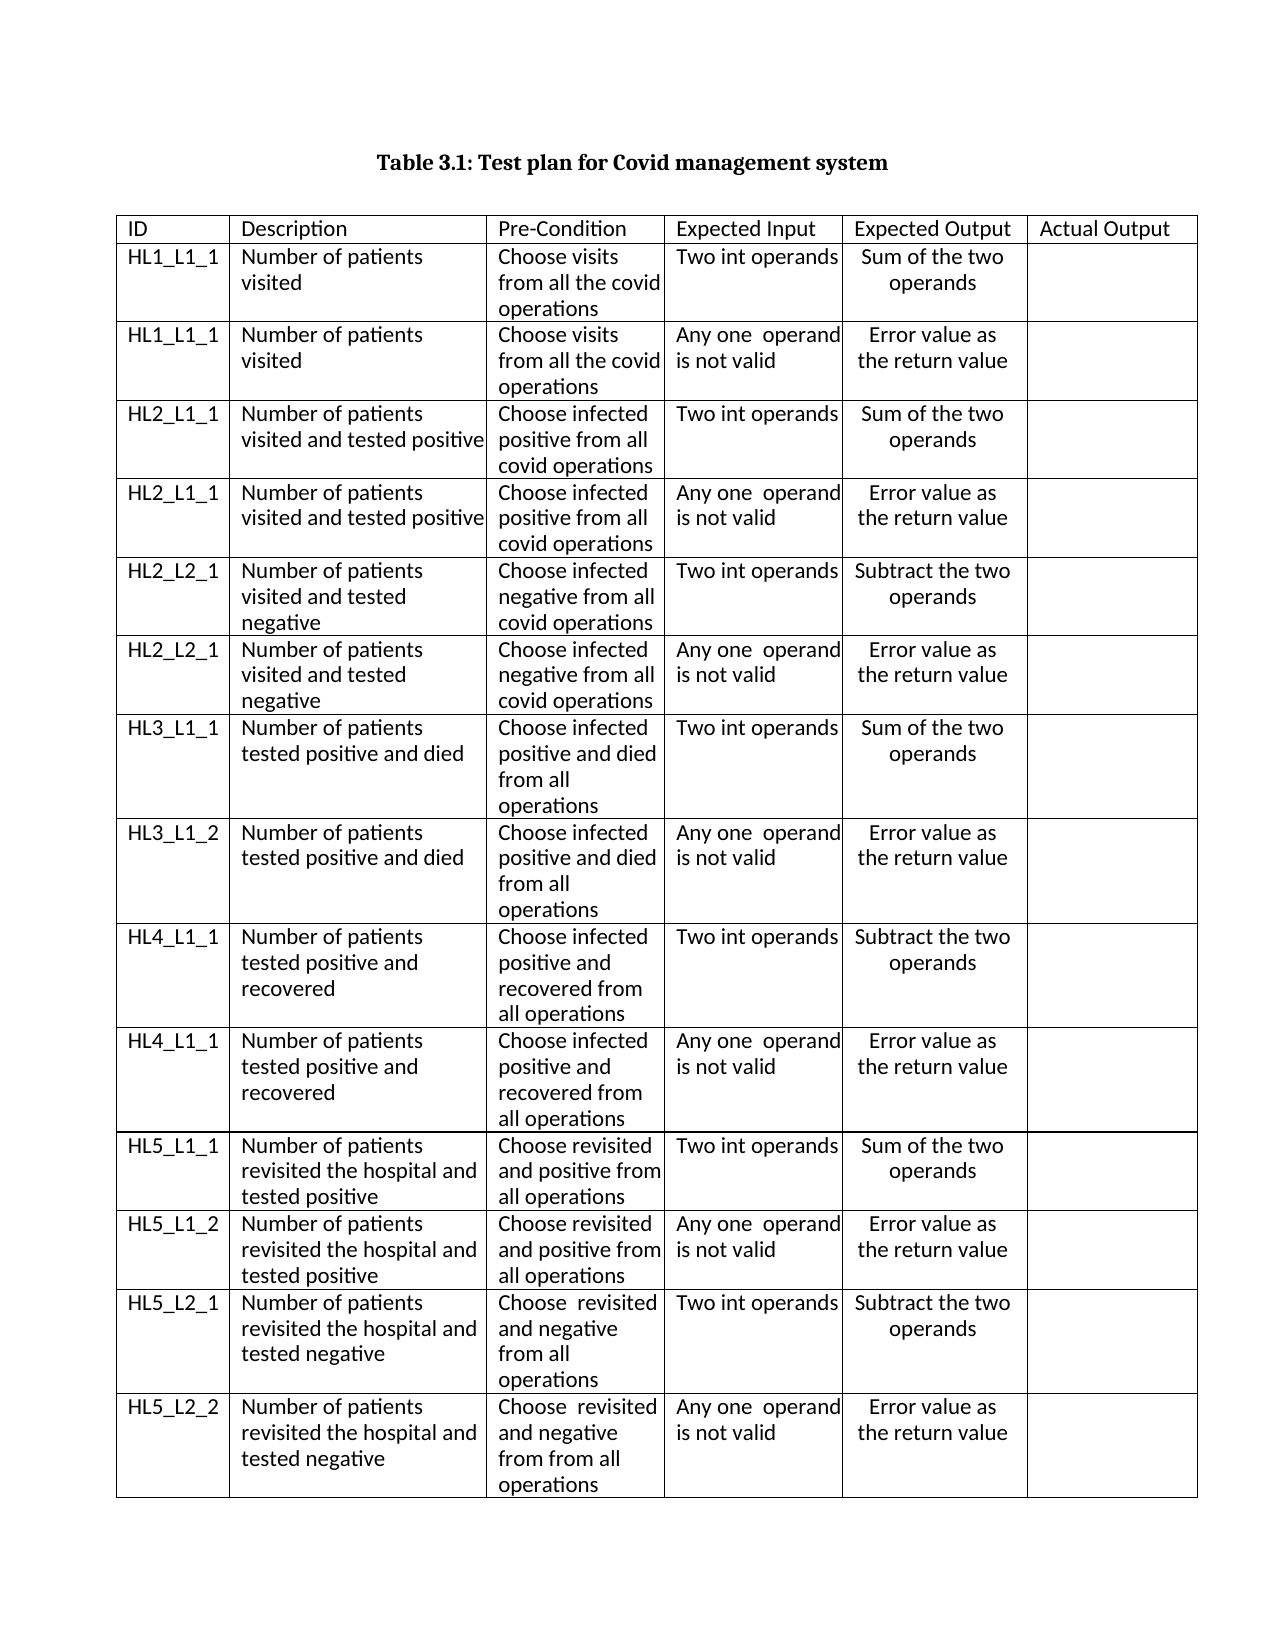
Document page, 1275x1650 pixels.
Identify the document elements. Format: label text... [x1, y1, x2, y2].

table_cell Sum of the two operands [843, 715, 1027, 818]
table_cell Subtract the two operands [843, 924, 1027, 1027]
table_cell Sum of the two operands [843, 1133, 1027, 1210]
table_cell Two int operands [665, 715, 842, 818]
table_cell Subtract the two operands [843, 1290, 1027, 1393]
table_cell [1028, 1133, 1197, 1210]
table_cell Choose visits from all the covid operations [487, 244, 664, 321]
table_cell HL5_L2_1 [117, 1290, 229, 1393]
table_cell HL4_L1_1 [117, 924, 229, 1027]
table_cell HL5_L2_2 [117, 1394, 229, 1497]
table_cell Choose infected positive and died from all operations [487, 819, 664, 923]
table_cell Any one operand is not valid [665, 322, 842, 400]
table_cell Error value as the return value [843, 1394, 1027, 1497]
table_cell Any one operand is not valid [665, 1211, 842, 1288]
table_cell [1028, 819, 1197, 923]
table_cell Number of patients visited and tested positive [230, 401, 486, 478]
table_header ID [117, 216, 229, 243]
table_cell Error value as the return value [843, 1028, 1027, 1131]
table_cell Two int operands [665, 401, 842, 478]
table_cell Number of patients visited [230, 322, 486, 400]
table_cell Any one operand is not valid [665, 636, 842, 714]
table_cell [1028, 1028, 1197, 1131]
table_header Expected Output [843, 216, 1027, 243]
table_cell Choose infected negative from all covid operations [487, 558, 664, 635]
table_cell Number of patients tested positive and died [230, 819, 486, 923]
table_cell HL5_L1_1 [117, 1133, 229, 1210]
table_cell Number of patients visited and tested positive [230, 479, 486, 557]
table_cell Two int operands [665, 244, 842, 321]
table_cell HL2_L1_1 [117, 479, 229, 557]
table_cell [1028, 244, 1197, 321]
table_cell Two int operands [665, 558, 842, 635]
table_cell [1028, 924, 1197, 1027]
table_cell Choose infected positive and died from all operations [487, 715, 664, 818]
table_cell Choose revisited and positive from all operations [487, 1133, 664, 1210]
table_cell [1028, 322, 1197, 400]
table_cell Number of patients revisited the hospital and tested positive [230, 1211, 486, 1288]
table_cell [1028, 715, 1197, 818]
table_cell [1028, 401, 1197, 478]
table_cell Error value as the return value [843, 1211, 1027, 1288]
table_cell [1028, 479, 1197, 557]
table_cell Number of patients visited [230, 244, 486, 321]
table_cell HL3_L1_2 [117, 819, 229, 923]
table_cell Error value as the return value [843, 322, 1027, 400]
table_cell Number of patients revisited the hospital and tested negative [230, 1394, 486, 1497]
table_cell Number of patients visited and tested negative [230, 558, 486, 635]
table_header Actual Output [1028, 216, 1197, 243]
table_cell [1028, 558, 1197, 635]
table_header Description [230, 216, 486, 243]
table_cell HL1_L1_1 [117, 322, 229, 400]
table_cell Number of patients tested positive and recovered [230, 1028, 486, 1131]
table_cell Error value as the return value [843, 636, 1027, 714]
table_cell HL4_L1_1 [117, 1028, 229, 1131]
table_cell Choose revisited and negative from from all operations [487, 1394, 664, 1497]
table_cell Two int operands [665, 924, 842, 1027]
table_cell Subtract the two operands [843, 558, 1027, 635]
table_cell Choose infected positive from all covid operations [487, 479, 664, 557]
table_cell Sum of the two operands [843, 401, 1027, 478]
table_cell HL3_L1_1 [117, 715, 229, 818]
table_cell [1028, 1394, 1197, 1497]
table_cell Choose visits from all the covid operations [487, 322, 664, 400]
list Table 3.1: Test plan for Covid management system [168, 150, 1097, 176]
table_cell Number of patients revisited the hospital and tested negative [230, 1290, 486, 1393]
table_cell [1028, 1290, 1197, 1393]
table_cell Any one operand is not valid [665, 1394, 842, 1497]
table_cell Sum of the two operands [843, 244, 1027, 321]
table_cell Number of patients tested positive and died [230, 715, 486, 818]
table_cell Number of patients tested positive and recovered [230, 924, 486, 1027]
table_cell HL2_L2_1 [117, 558, 229, 635]
table_cell HL1_L1_1 [117, 244, 229, 321]
table_cell Number of patients revisited the hospital and tested positive [230, 1133, 486, 1210]
table_cell HL5_L1_2 [117, 1211, 229, 1288]
table_cell HL2_L1_1 [117, 401, 229, 478]
table_cell Choose revisited and positive from all operations [487, 1211, 664, 1288]
table_cell Two int operands [665, 1290, 842, 1393]
table_cell [1028, 1211, 1197, 1288]
table_cell Any one operand is not valid [665, 1028, 842, 1131]
table_cell [1028, 636, 1197, 714]
table_cell Error value as the return value [843, 479, 1027, 557]
table_cell Choose infected positive and recovered from all operations [487, 1028, 664, 1131]
table_cell Choose infected positive and recovered from all operations [487, 924, 664, 1027]
table_cell Any one operand is not valid [665, 819, 842, 923]
table_cell HL2_L2_1 [117, 636, 229, 714]
table_cell Number of patients visited and tested negative [230, 636, 486, 714]
table_header Expected Input [665, 216, 842, 243]
table_cell Two int operands [665, 1133, 842, 1210]
table_cell Choose infected positive from all covid operations [487, 401, 664, 478]
table_cell Error value as the return value [843, 819, 1027, 923]
table_header Pre-Condition [487, 216, 664, 243]
table_cell Choose infected negative from all covid operations [487, 636, 664, 714]
table_cell Choose revisited and negative from all operations [487, 1290, 664, 1393]
table_cell Any one operand is not valid [665, 479, 842, 557]
